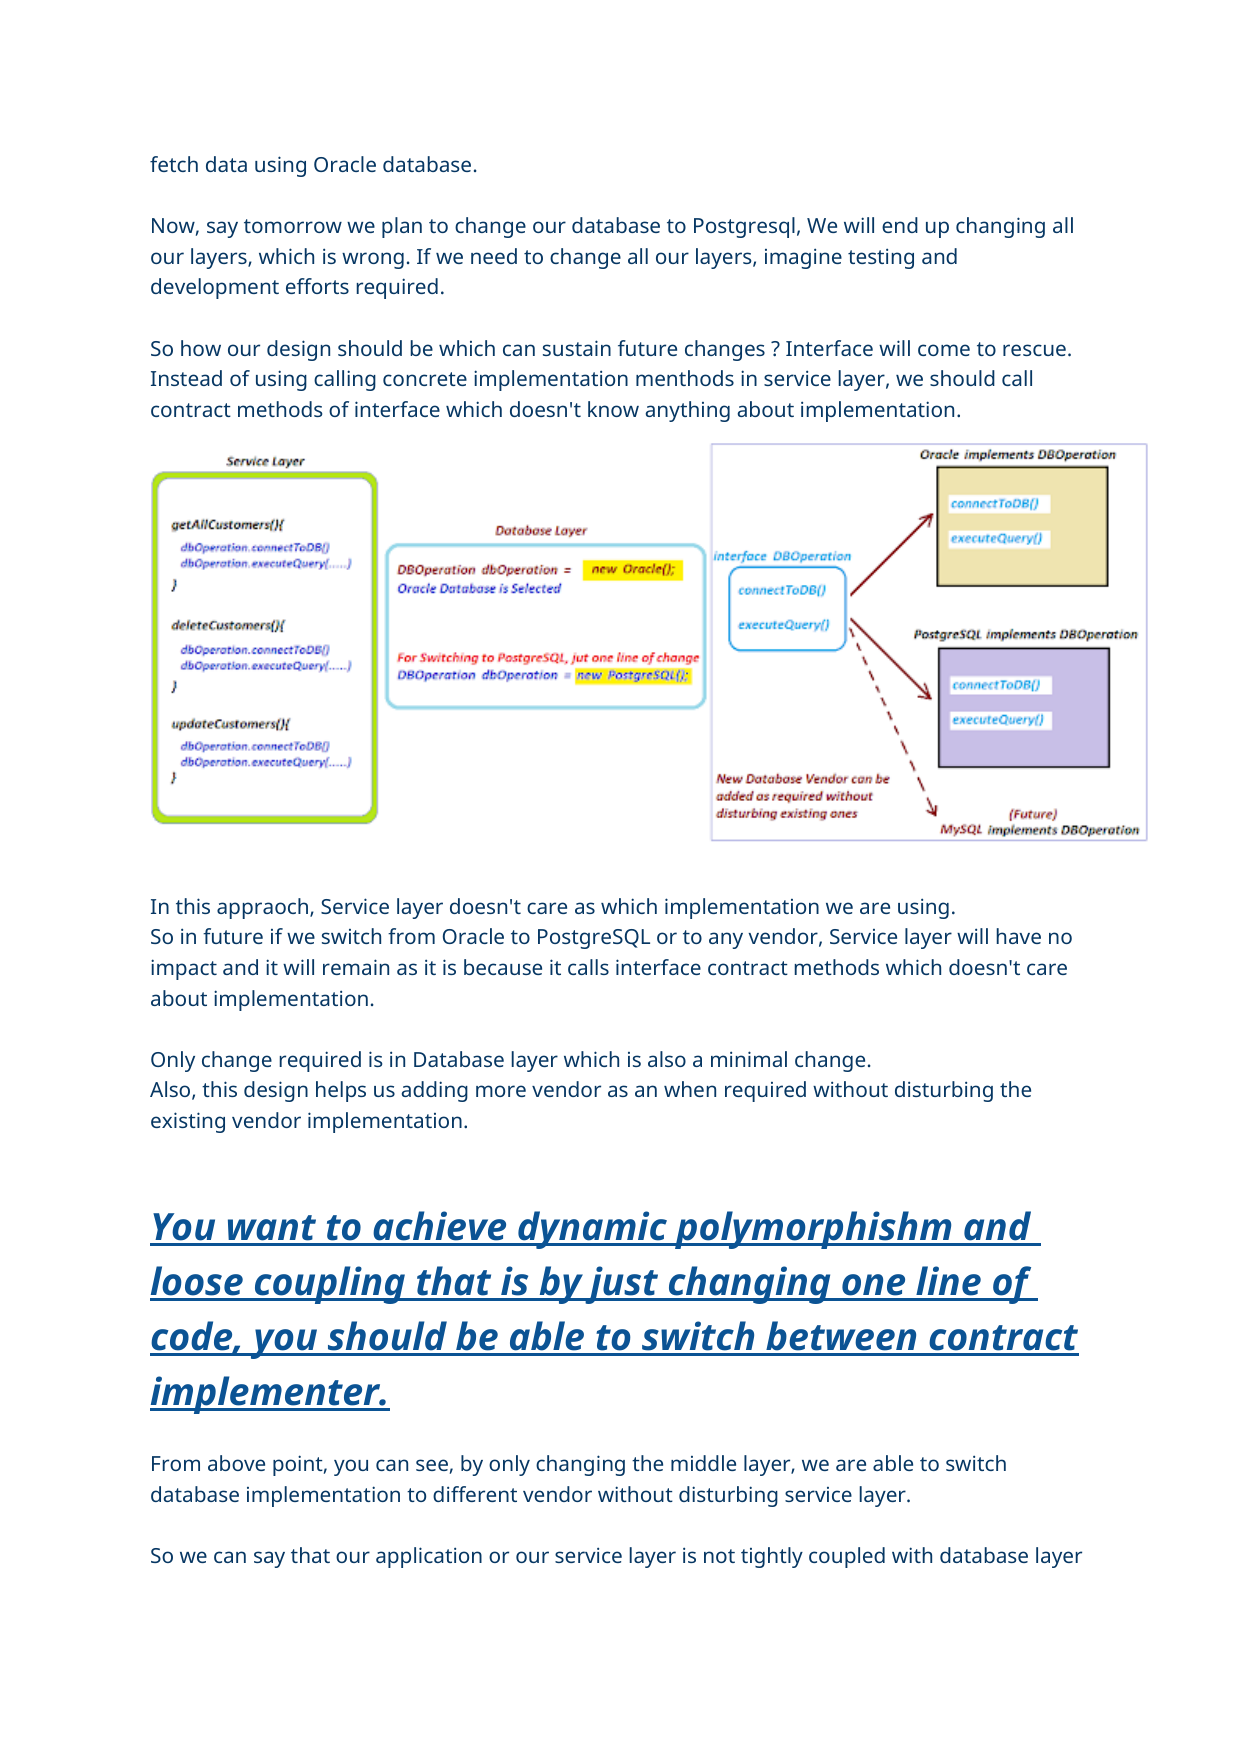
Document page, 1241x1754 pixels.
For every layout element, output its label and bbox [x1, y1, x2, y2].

text [150, 861, 1090, 1569]
text [150, 150, 1090, 423]
picture [150, 442, 1150, 843]
